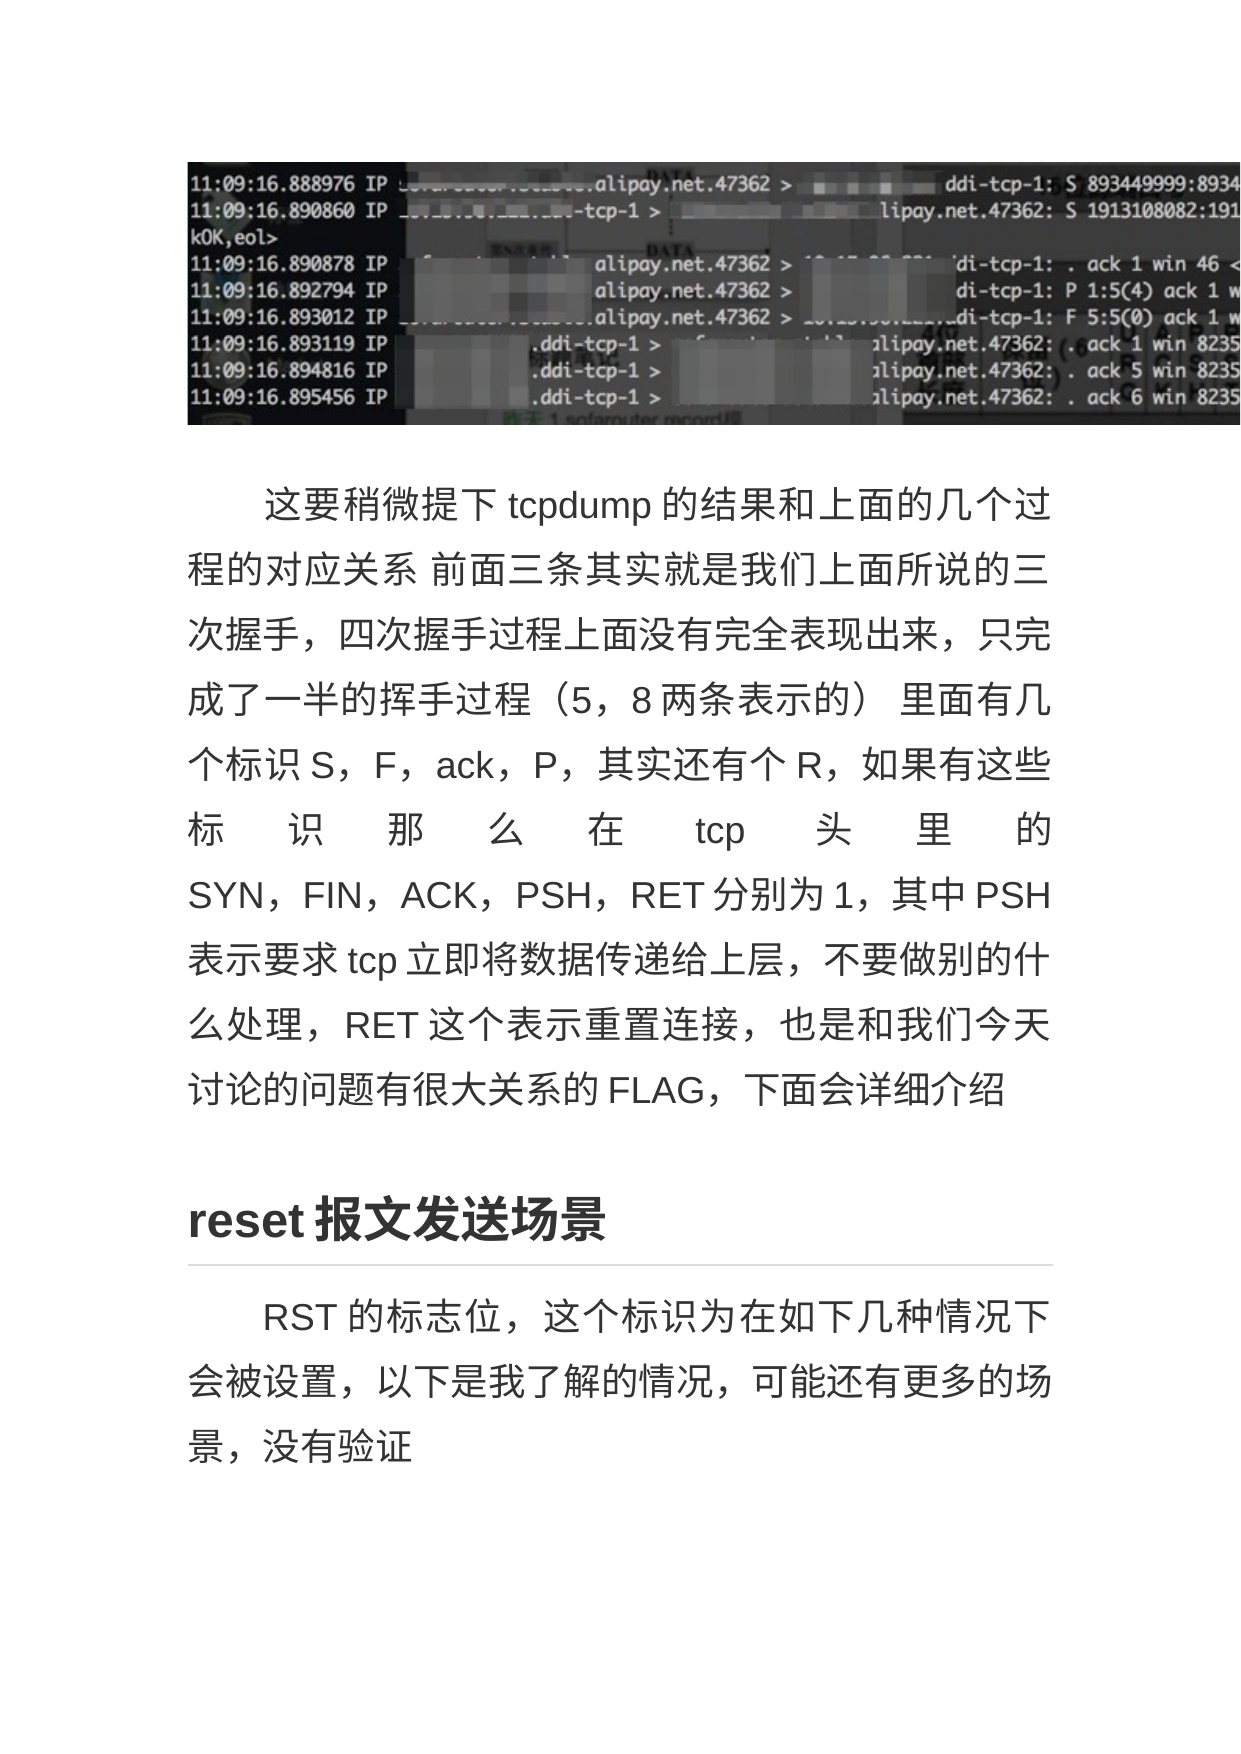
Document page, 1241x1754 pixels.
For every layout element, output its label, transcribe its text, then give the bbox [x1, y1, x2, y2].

text RST的标志位，这个标识为在如下几种情况下会被设置，以下是我了解的情况，可能还有更多的场景，没有验证 [187, 1282, 1053, 1477]
picture [187, 162, 1241, 425]
text reset报文发送场景 [187, 1167, 1053, 1266]
text 这要稍微提下tcpdump的结果和上面的几个过程的对应关系 前面三条其实就是我们上面所说的三次握手，四次握手过程上面没有完全表现出来，只完成了一半的挥手过程（5，8两条表示的） 里面有几个标识S，F，ack，P，其实还有个R，如果有这些标识那么在tcp头里的SYN，FIN，ACK，PSH，RET分别为1，其中PSH表示要求tcp立即将数据传递给上层，不要做别的什么处理，RET这个表示重置连接，也是和我们今天讨论的问题有很大关系的FLAG，下面会详细介绍 [187, 470, 1053, 1120]
